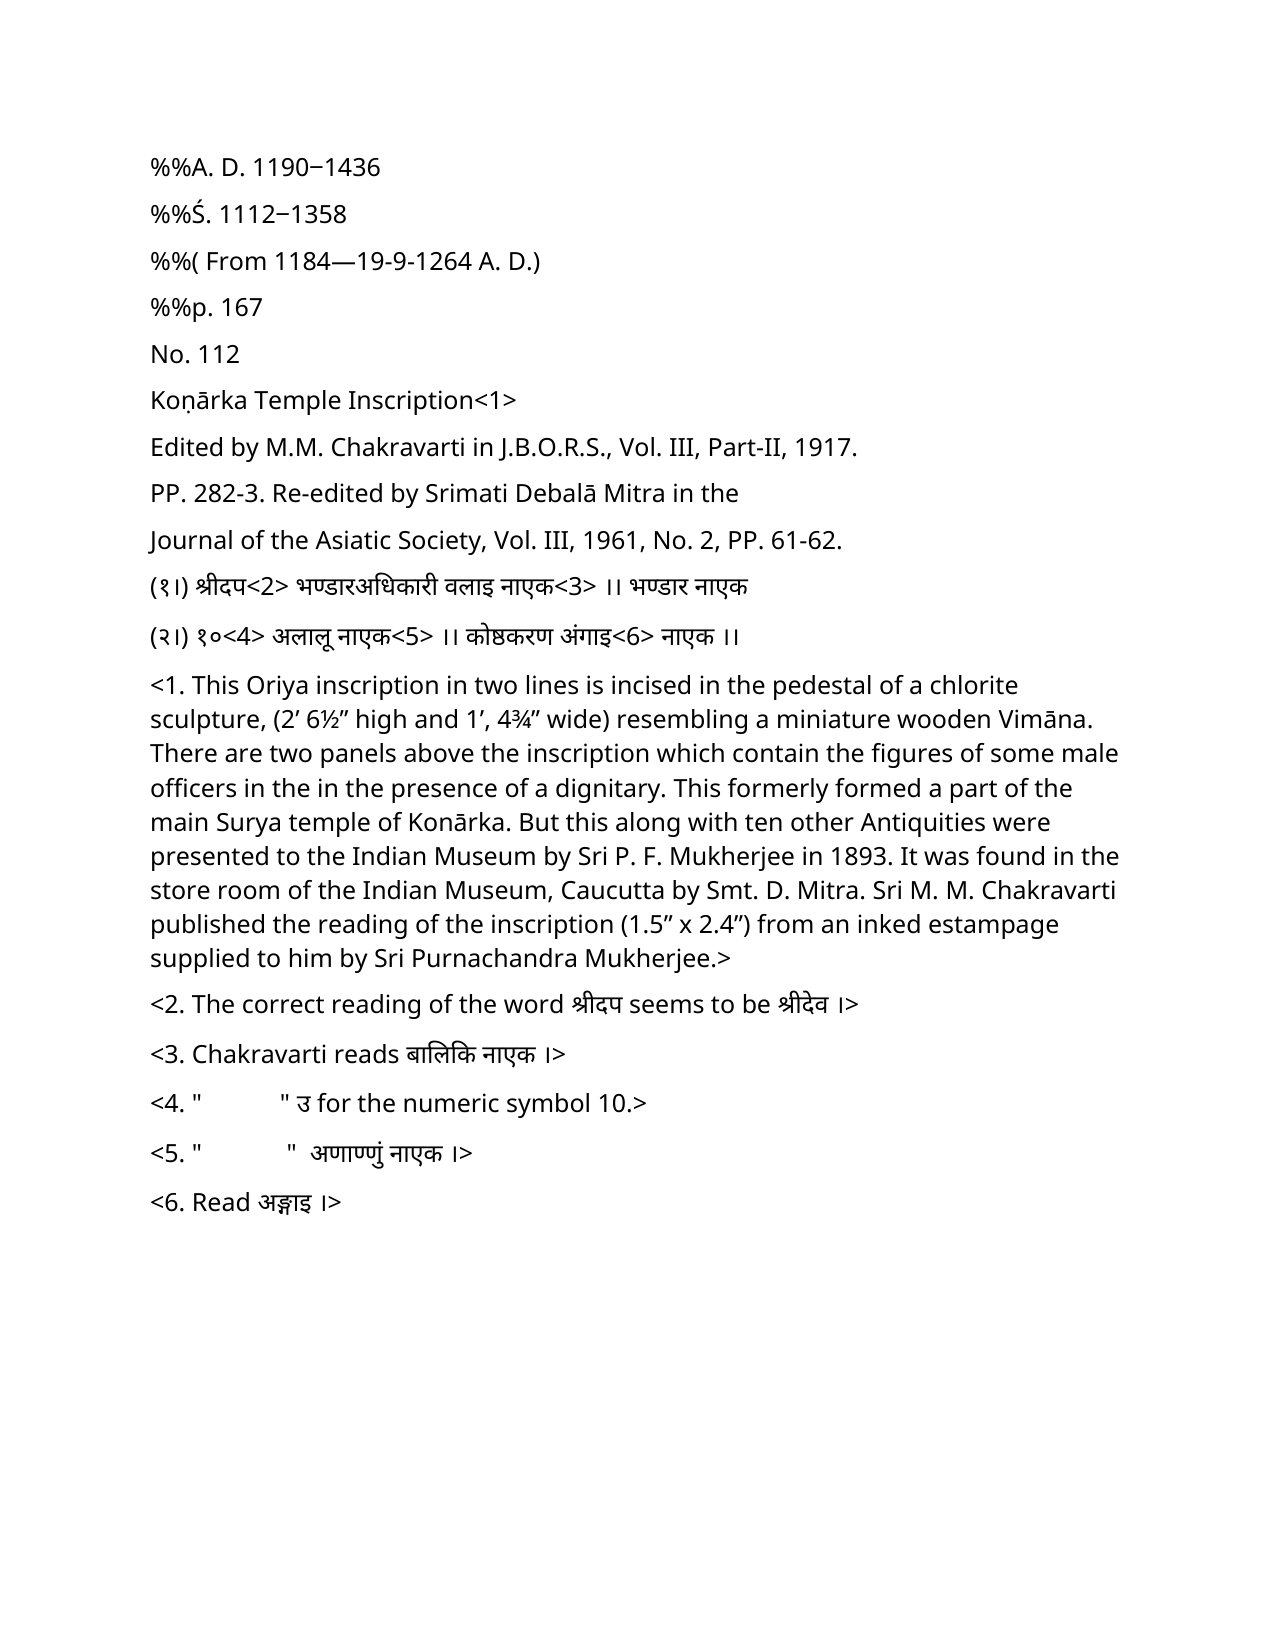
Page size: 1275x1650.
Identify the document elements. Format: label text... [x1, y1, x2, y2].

text (१।) श्रीदप<2> भण्डारअधिकारी वलाइ नाएक<3> ।। भण्डार नाएक [150, 569, 1125, 606]
text %%A. D. 1190‒1436 [150, 150, 1125, 184]
text %%Ś. 1112‒1358 [150, 197, 1125, 231]
text PP. 282-3. Re-edited by Srimati Debalā Mitra in the [150, 476, 1125, 510]
text %%( From 1184—19-9-1264 A. D.) [150, 243, 1125, 277]
text No. 112 [150, 336, 1125, 370]
text Journal of the Asiatic Society, Vol. III, 1961, No. 2, PP. 61-62. [150, 522, 1125, 557]
text <6. Read अङ्गाइ ।> [150, 1185, 1125, 1222]
text Edited by M.M. Chakravarti in J.B.O.R.S., Vol. III, Part-II, 1917. [150, 429, 1125, 463]
text <1. This Oriya inscription in two lines is incised in the pedestal of a chlorite sculpture, (2’ 6½” high and 1’, 4¾” wide) resembling a miniature wooden Vimāna. There are two panels above the inscription which contain the figures of some male officers in the in the presence of a dignitary. This formerly formed a part of the main Surya temple of Konārka. But this along with ten other Antiquities were presented to the Indian Museum by Sri P. F. Mukherjee in 1893. It was found in the store room of the Indian Museum, Caucutta by Smt. D. Mitra. Sri M. M. Chakravarti published the reading of the inscription (1.5” x 2.4”) from an inked estampage supplied to him by Sri Purnachandra Mukherjee.> [150, 668, 1125, 974]
text Koṇārka Temple Inscription<1> [150, 383, 1125, 417]
text <2. The correct reading of the word श्रीदप seems to be श्रीदेव ।> [150, 987, 1125, 1024]
text (२।) १०<4> अलालू नाएक<5> ।। कोष्ठकरण अंगाइ<6> नाएक ।। [150, 618, 1125, 656]
text %%p. 167 [150, 290, 1125, 324]
text <3. Chakravarti reads बालिकि नाएक ।> [150, 1037, 1125, 1073]
text <4. " " उ for the numeric symbol 10.> [150, 1086, 1125, 1123]
text <5. " " अणाण्णुं नाएक ।> [150, 1136, 1125, 1172]
